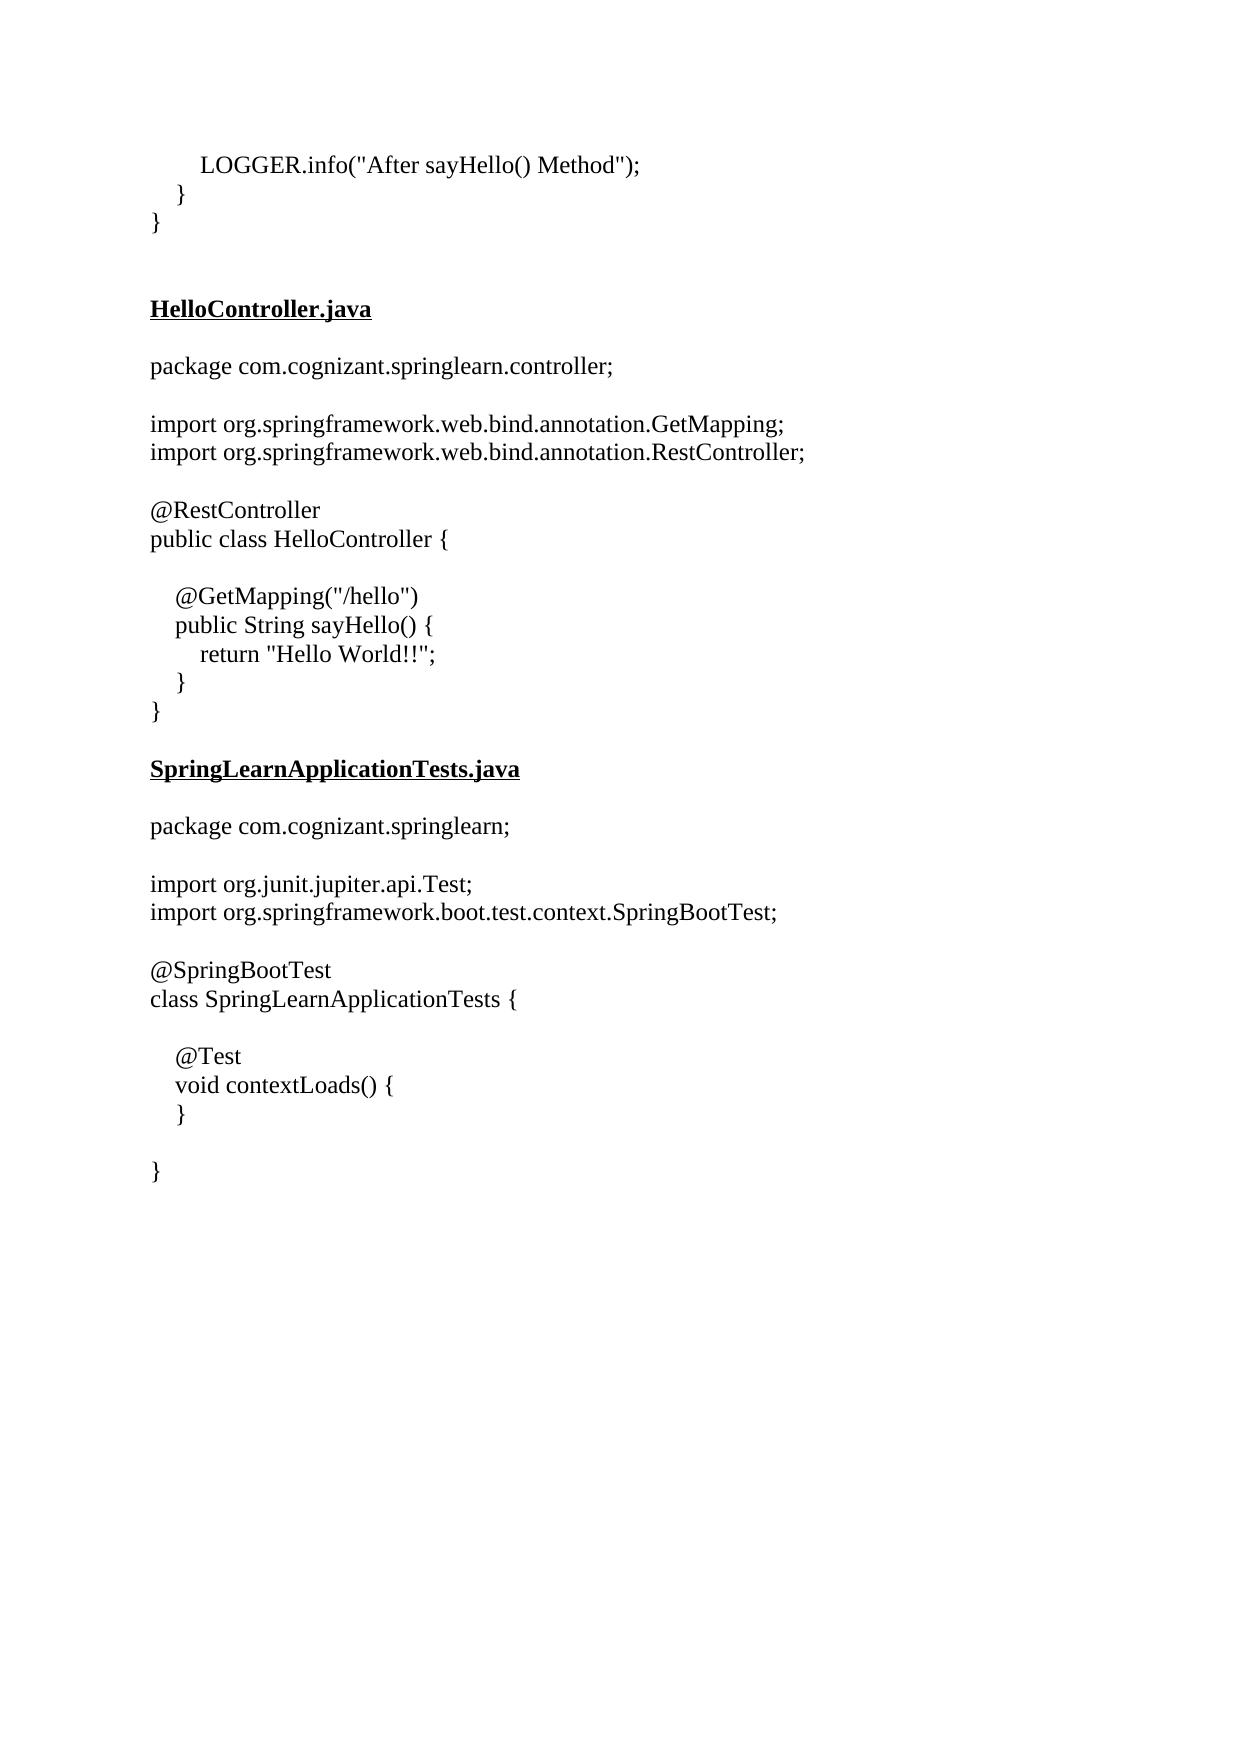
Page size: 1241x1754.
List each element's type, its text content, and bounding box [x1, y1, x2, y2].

text SpringLearnApplicationTests.java [150, 754, 1090, 782]
text import org.springframework.boot.test.context.SpringBootTest; [150, 897, 1090, 926]
text void contextLoads() { [150, 1070, 1090, 1099]
text import org.springframework.web.bind.annotation.GetMapping; [150, 409, 1090, 437]
text } [150, 207, 1090, 236]
text @GetMapping("/hello") [150, 581, 1090, 610]
text import org.junit.jupiter.api.Test; [150, 869, 1090, 897]
text public String sayHello() { [150, 610, 1090, 639]
text class SpringLearnApplicationTests { [150, 984, 1090, 1012]
text HelloController.java [150, 294, 1090, 322]
text @Test [150, 1041, 1090, 1070]
text } [150, 1156, 1090, 1185]
text } [150, 696, 1090, 725]
text } [150, 667, 1090, 696]
text @SpringBootTest [150, 955, 1090, 984]
text } [150, 179, 1090, 207]
text @RestController [150, 495, 1090, 524]
text package com.cognizant.springlearn.controller; [150, 351, 1090, 380]
text } [150, 1099, 1090, 1127]
text return "Hello World!!"; [150, 639, 1090, 667]
text LOGGER.info("After sayHello() Method"); [150, 150, 1090, 179]
text import org.springframework.web.bind.annotation.RestController; [150, 437, 1090, 466]
text package com.cognizant.springlearn; [150, 811, 1090, 840]
text public class HelloController { [150, 524, 1090, 552]
